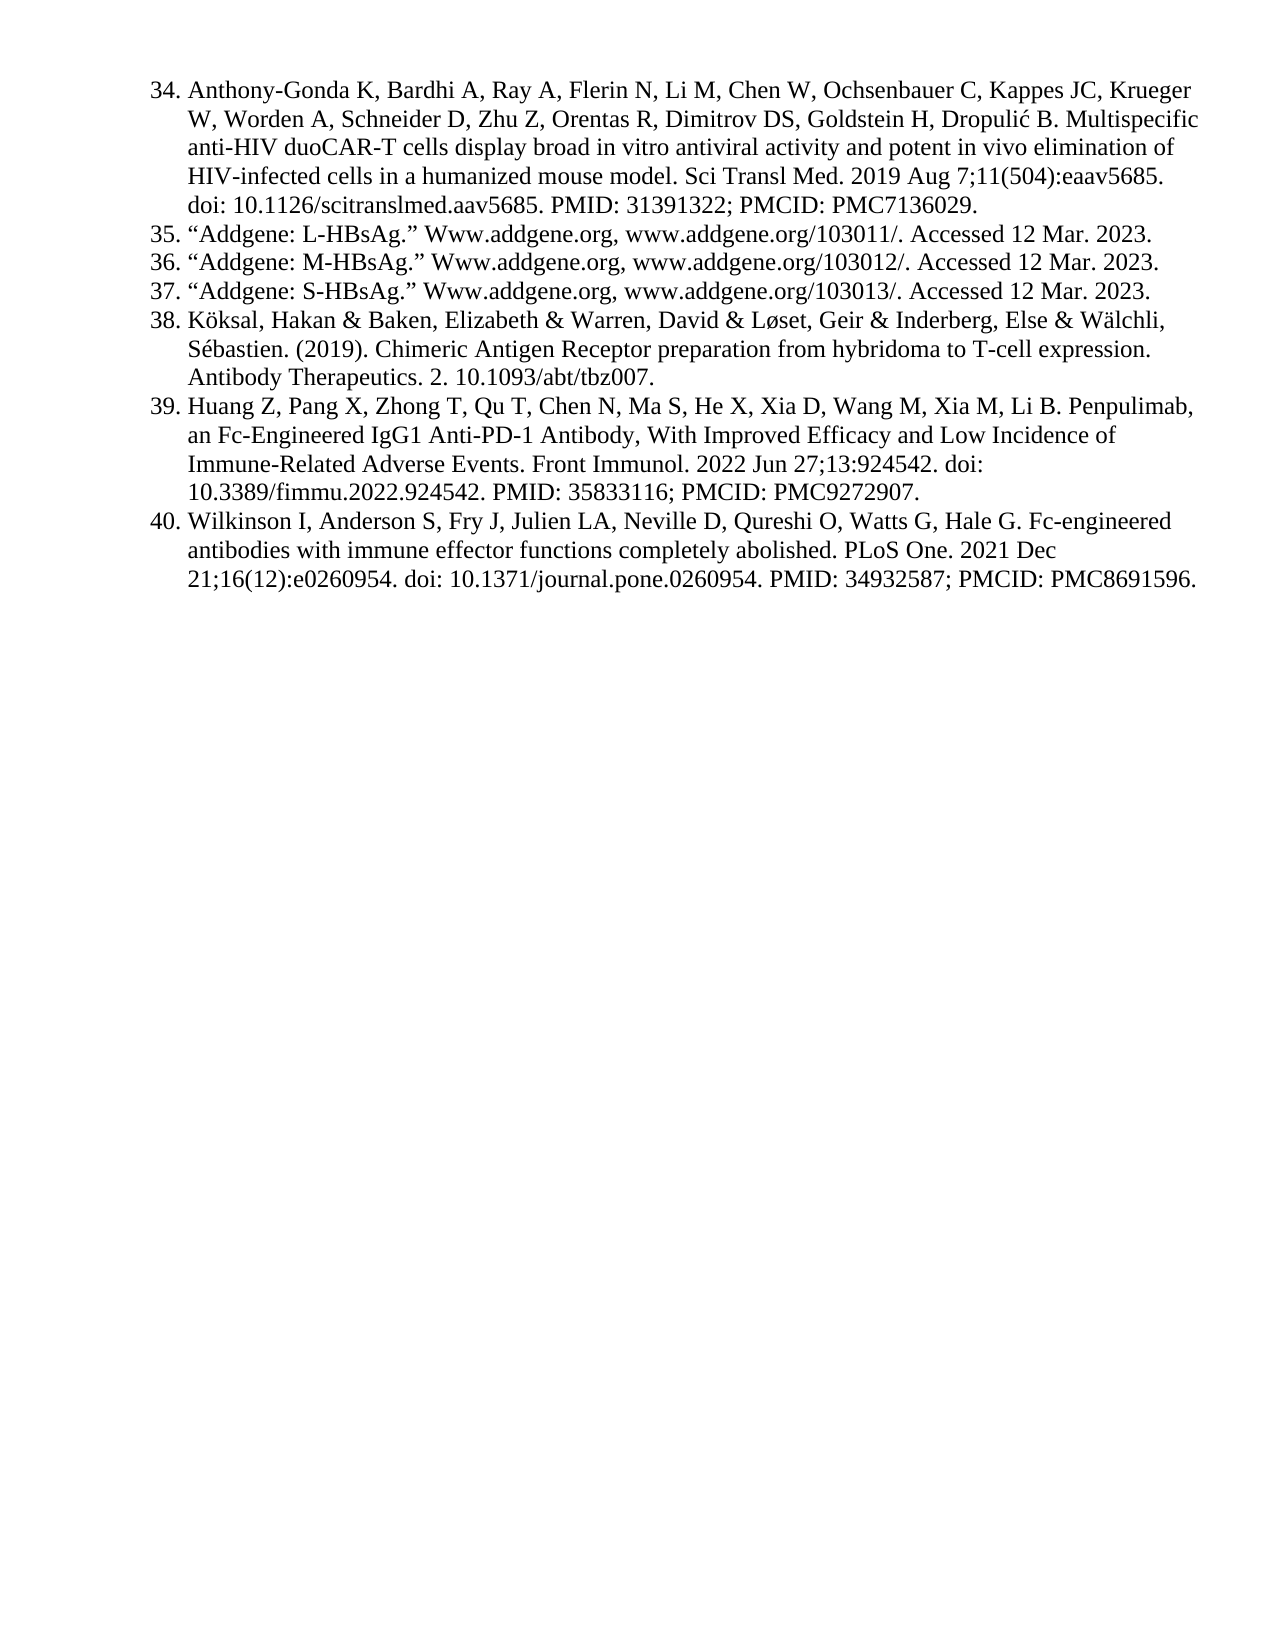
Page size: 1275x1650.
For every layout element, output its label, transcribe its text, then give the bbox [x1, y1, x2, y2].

list Anthony-Gonda K, Bardhi A, Ray A, Flerin N, Li M, Chen W, Ochsenbauer C, Kappes JC, Krueger W, Worden A, Schneider D, Zhu Z, Orentas R, Dimitrov DS, Goldstein H, Dropulić B. Multispecific anti-HIV duoCAR-T cells display broad in vitro antiviral activity and potent in vivo elimination of HIV-infected cells in a humanized mouse model. Sci Transl Med. 2019 Aug 7;11(504):eaav5685. doi: 10.1126/scitranslmed.aav5685. PMID: 31391322; PMCID: PMC7136029. [150, 75, 1200, 219]
list “Addgene: S-HBsAg.” Www.addgene.org, www.addgene.org/103013/. Accessed 12 Mar. 2023. [150, 276, 1200, 305]
list “Addgene: M-HBsAg.” Www.addgene.org, www.addgene.org/103012/. Accessed 12 Mar. 2023. [150, 247, 1200, 276]
list Wilkinson I, Anderson S, Fry J, Julien LA, Neville D, Qureshi O, Watts G, Hale G. Fc-engineered antibodies with immune effector functions completely abolished. PLoS One. 2021 Dec 21;16(12):e0260954. doi: 10.1371/journal.pone.0260954. PMID: 34932587; PMCID: PMC8691596. [150, 506, 1200, 592]
list Huang Z, Pang X, Zhong T, Qu T, Chen N, Ma S, He X, Xia D, Wang M, Xia M, Li B. Penpulimab, an Fc-Engineered IgG1 Anti-PD-1 Antibody, With Improved Efficacy and Low Incidence of Immune-Related Adverse Events. Front Immunol. 2022 Jun 27;13:924542. doi: 10.3389/fimmu.2022.924542. PMID: 35833116; PMCID: PMC9272907. [150, 391, 1200, 506]
list Köksal, Hakan & Baken, Elizabeth & Warren, David & Løset, Geir & Inderberg, Else & Wälchli, Sébastien. (2019). Chimeric Antigen Receptor preparation from hybridoma to T-cell expression. Antibody Therapeutics. 2. 10.1093/abt/tbz007. [150, 305, 1200, 391]
list “Addgene: L-HBsAg.” Www.addgene.org, www.addgene.org/103011/. Accessed 12 Mar. 2023. [150, 219, 1200, 247]
